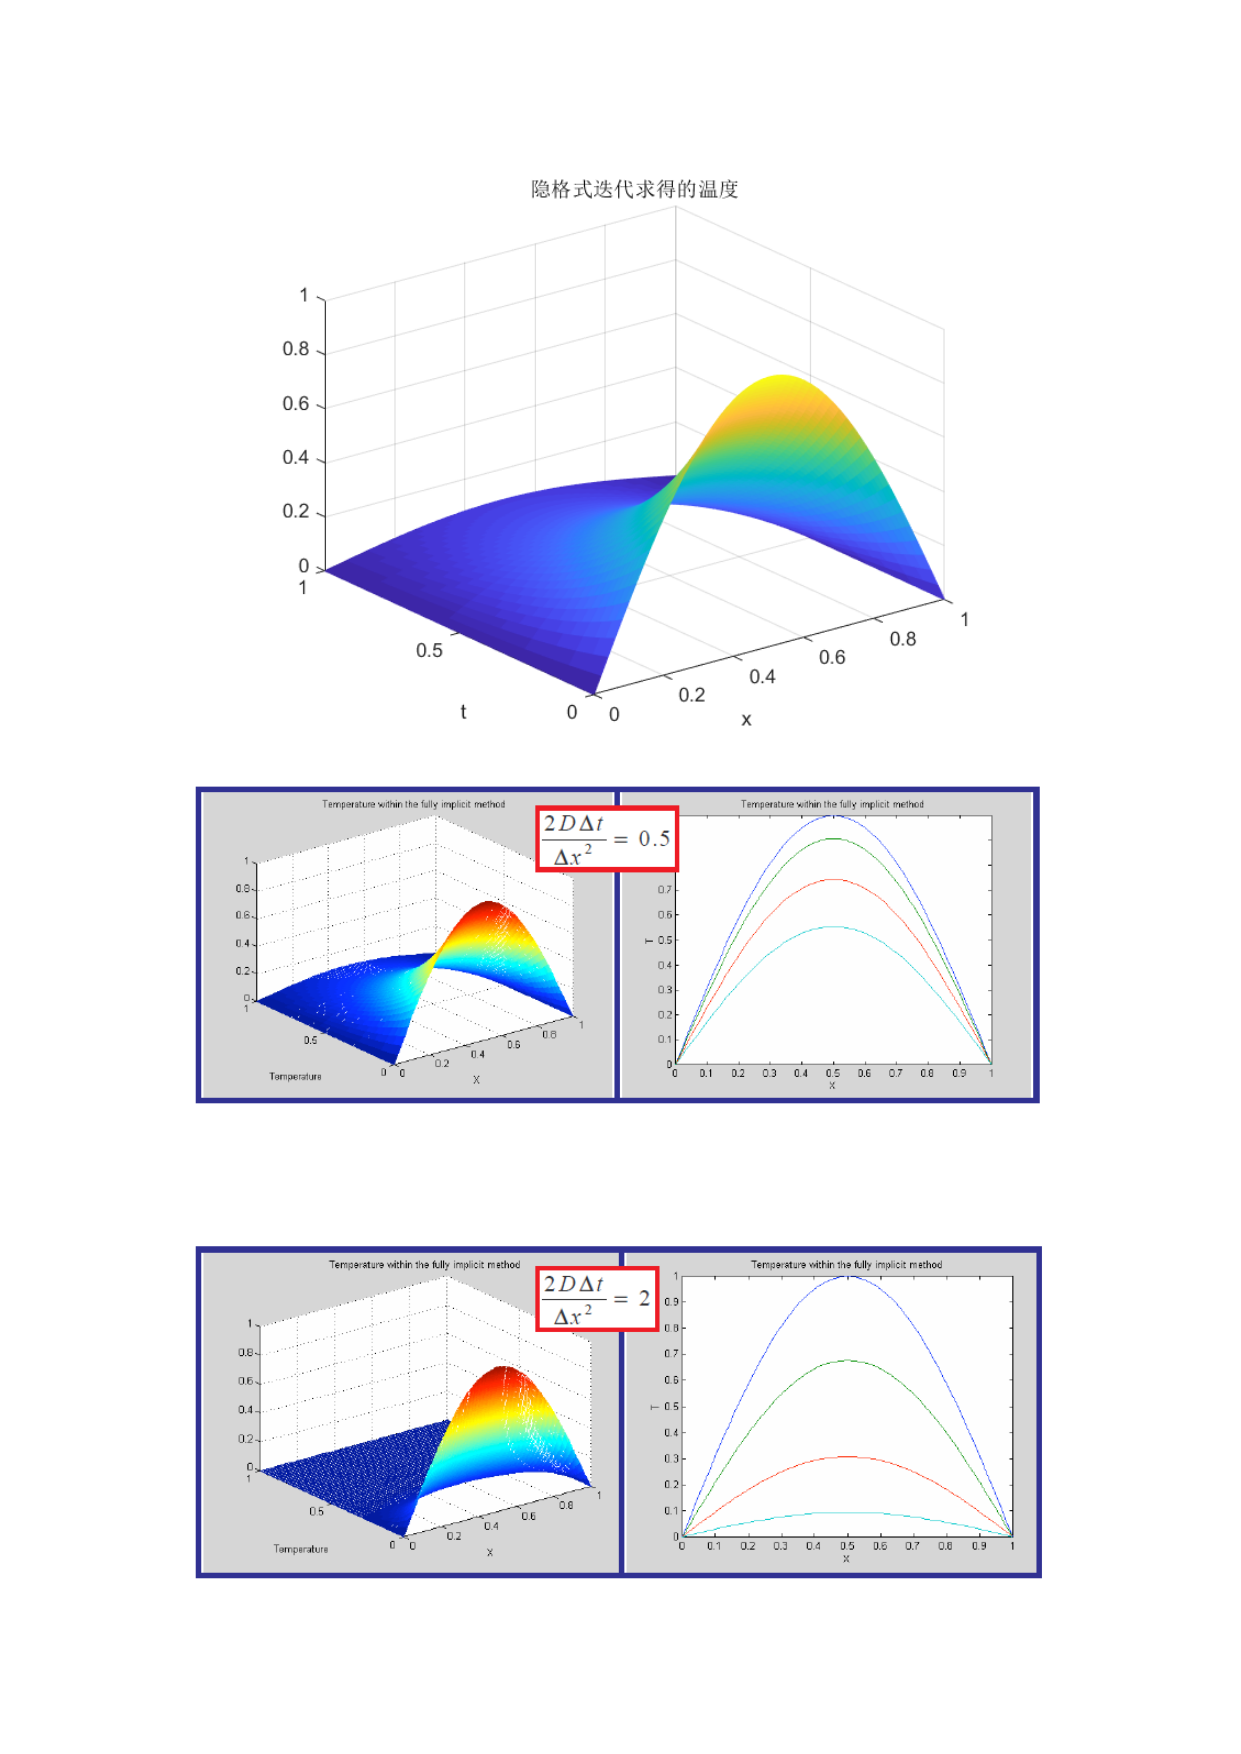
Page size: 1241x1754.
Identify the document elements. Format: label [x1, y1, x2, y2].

picture [187, 779, 1053, 1586]
picture [221, 162, 1019, 761]
